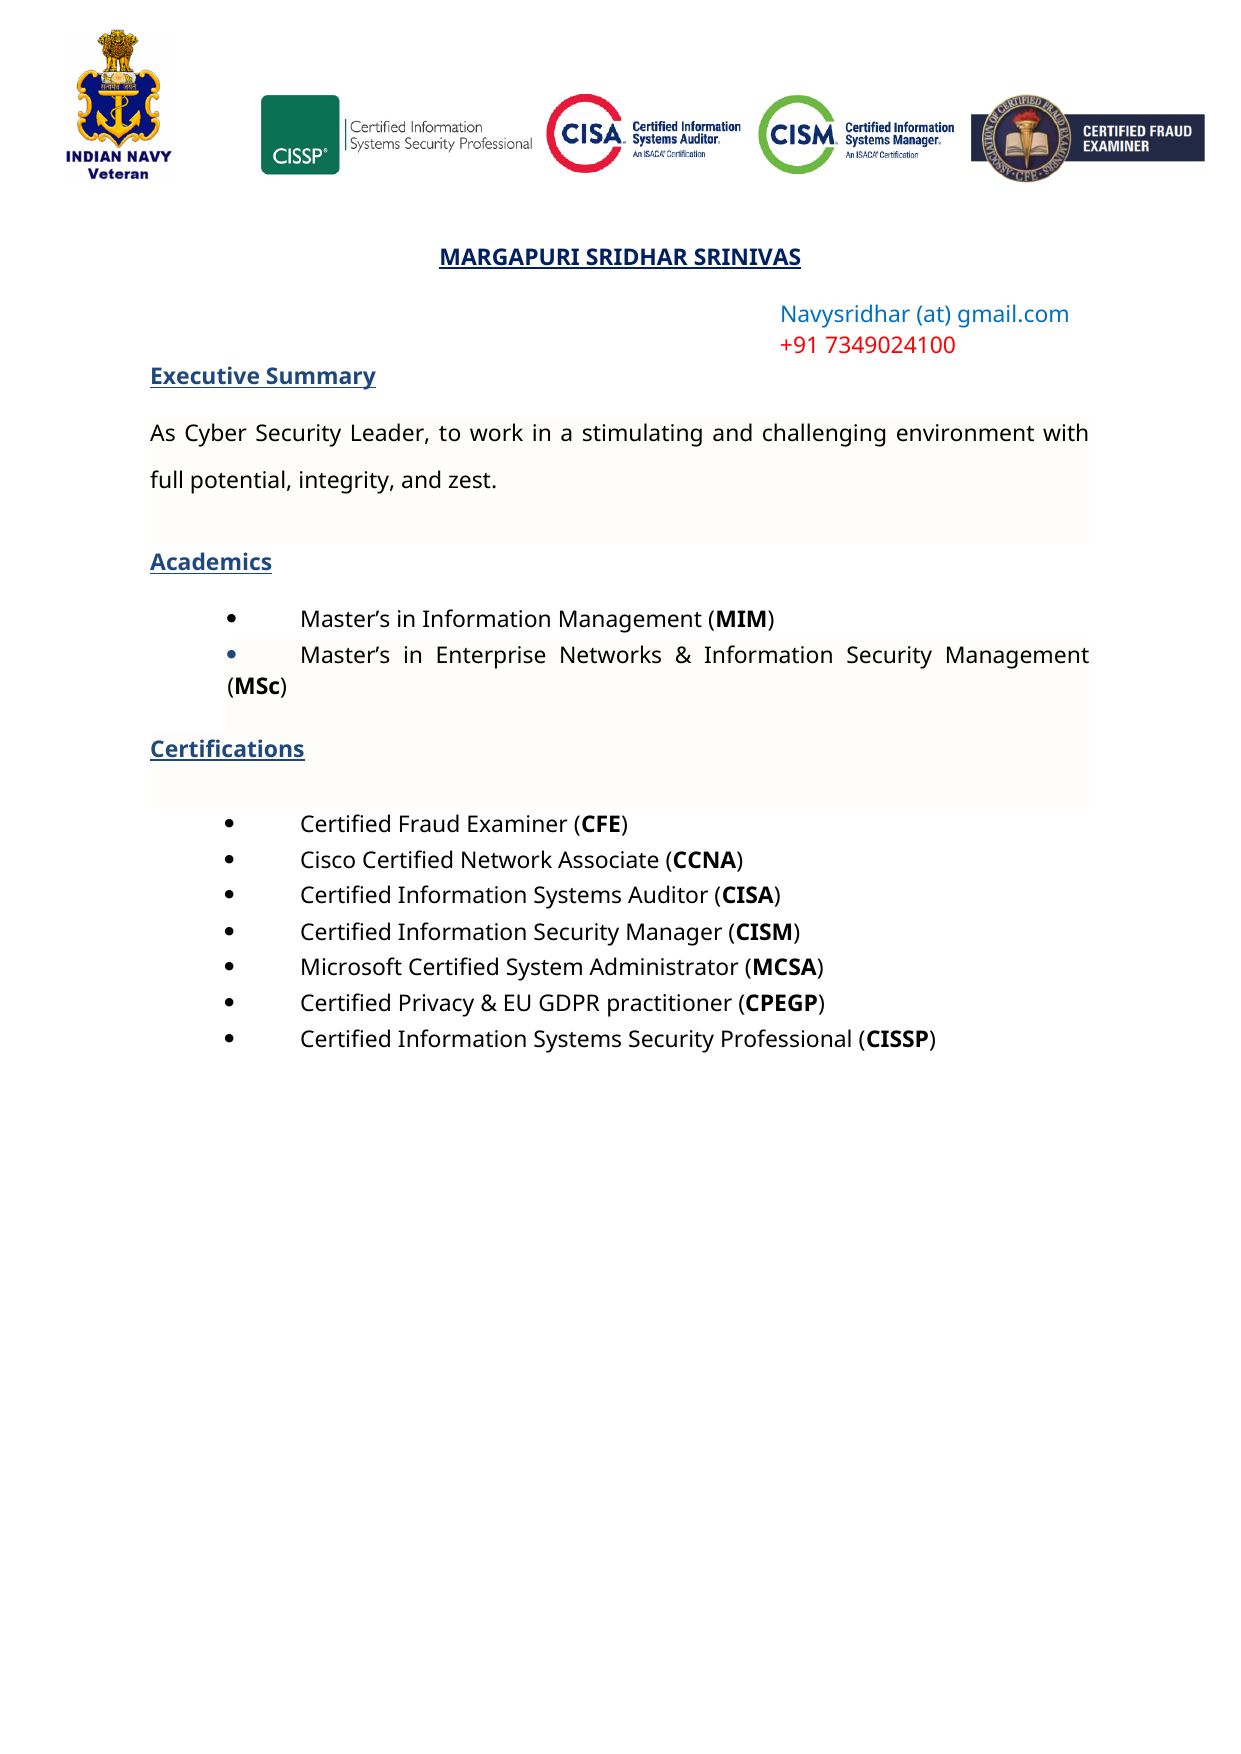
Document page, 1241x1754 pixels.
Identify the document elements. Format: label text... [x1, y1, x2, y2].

text As Cyber Security Leader, to work in a stimulating and challenging environment with full potential, integrity, and zest. [150, 417, 1090, 495]
list Master’s in Enterprise Networks & Information Security Management (MSc) [227, 639, 1090, 701]
list Certified Information Systems Security Professional (CISSP) [225, 1023, 1090, 1054]
list Master’s in Information Management (MIM) [227, 603, 1090, 634]
picture [58, 29, 177, 185]
list Certified Information Security Manager (CISM) [225, 915, 1090, 947]
text Academics [150, 546, 1090, 577]
list Certified Fraud Examiner (CFE) [225, 808, 1090, 839]
list Cisco Certified Network Associate (CCNA) [225, 843, 1090, 875]
list Certified Information Systems Auditor (CISA) [225, 879, 1090, 911]
text Certifications [150, 733, 1090, 764]
text MARGAPURI SRIDHAR SRINIVAS [150, 241, 1090, 272]
list Microsoft Certified System Administrator (MCSA) [225, 951, 1090, 983]
picture [254, 89, 964, 185]
text +91 7349024100 [150, 329, 1090, 360]
text Navysridhar (at) gmail.com [150, 298, 1090, 329]
text Executive Summary [150, 360, 1090, 391]
picture [968, 92, 1209, 185]
list Certified Privacy & EU GDPR practitioner (CPEGP) [225, 987, 1090, 1018]
